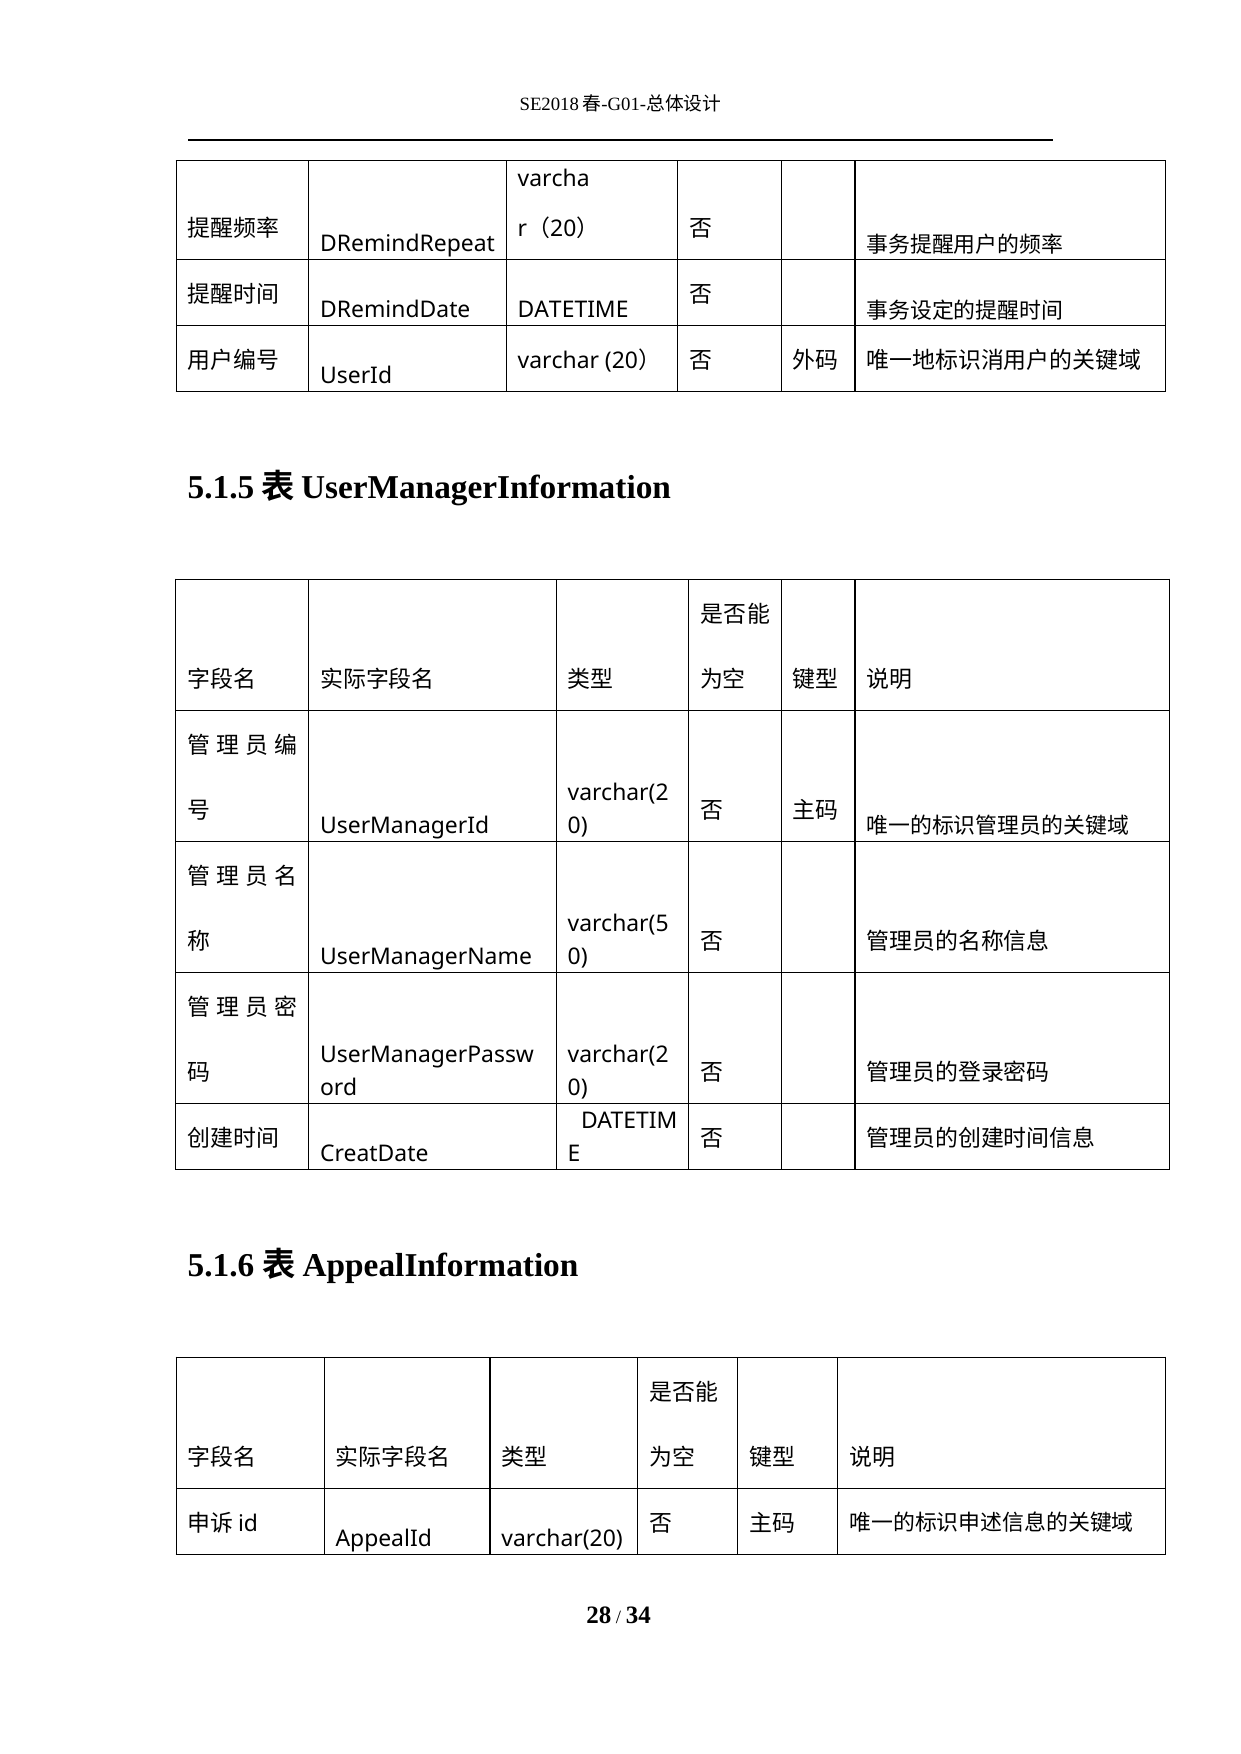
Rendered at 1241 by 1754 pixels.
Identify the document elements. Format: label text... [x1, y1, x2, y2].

table_cell [782, 973, 854, 1103]
table_header 类型 [491, 1358, 637, 1488]
table_header 类型 [557, 580, 688, 709]
table_header 字段名 [176, 580, 308, 709]
table_header 说明 [838, 1358, 1165, 1488]
table_cell 提醒频率 [177, 161, 308, 259]
table_cell 唯一的标识管理员的关键域 [856, 711, 1169, 841]
table_header 实际字段名 [309, 580, 556, 709]
table_cell varchar（20） [507, 161, 677, 259]
table_cell 主码 [738, 1489, 837, 1554]
table_cell UserId [309, 326, 506, 391]
table_cell 否 [689, 1104, 781, 1169]
table_cell 否 [689, 711, 781, 841]
table_cell 否 [638, 1489, 737, 1554]
table_cell AppealId [325, 1489, 489, 1554]
table_cell UserManagerName [309, 842, 556, 972]
table_cell 否 [678, 326, 781, 391]
table_header 键型 [738, 1358, 837, 1488]
table_cell 创建时间 [176, 1104, 308, 1169]
subtitle 5.1.5表UserManagerInformation [187, 451, 1053, 516]
table_cell UserManagerPassword [309, 973, 556, 1103]
table_cell 否 [678, 260, 781, 325]
table_cell varchar(20) [557, 711, 688, 841]
table_cell [782, 1104, 854, 1169]
table_cell [782, 161, 854, 259]
table_cell 管理员密码 [176, 973, 308, 1103]
table_cell 申诉id [177, 1489, 324, 1554]
table_cell 否 [678, 161, 781, 259]
table_cell CreatDate [309, 1104, 556, 1169]
table_cell DATETIME [557, 1104, 688, 1169]
table_cell 外码 [782, 326, 854, 391]
table_header 字段名 [177, 1358, 324, 1488]
table_cell varchar(20) [557, 973, 688, 1103]
table_cell 管理员名称 [176, 842, 308, 972]
table_cell 主码 [782, 711, 854, 841]
table_cell DATETIME [507, 260, 677, 325]
table_cell DRemindRepeat [309, 161, 506, 259]
table_cell [782, 260, 854, 325]
table_header 是否能为空 [638, 1358, 737, 1488]
table_cell varchar(50) [557, 842, 688, 972]
table_cell UserManagerId [309, 711, 556, 841]
table_cell 用户编号 [177, 326, 308, 391]
table_cell 事务设定的提醒时间 [856, 260, 1165, 325]
table_header 说明 [856, 580, 1169, 709]
table_cell 管理员的名称信息 [856, 842, 1169, 972]
table_cell 否 [689, 842, 781, 972]
table_cell 管理员的创建时间信息 [856, 1104, 1169, 1169]
table_header 实际字段名 [325, 1358, 489, 1488]
table_cell 事务提醒用户的频率 [856, 161, 1165, 259]
table_cell [782, 842, 854, 972]
table_header 是否能为空 [689, 580, 781, 709]
table_cell varchar (20） [507, 326, 677, 391]
table_cell 管理员的登录密码 [856, 973, 1169, 1103]
table_cell 唯一的标识申述信息的关键域 [838, 1489, 1165, 1554]
table_cell varchar(20) [491, 1489, 637, 1554]
table_cell 唯一地标识消用户的关键域 [856, 326, 1165, 391]
subtitle 5.1.6 表AppealInformation [187, 1229, 1053, 1294]
table_cell DRemindDate [309, 260, 506, 325]
table_cell 提醒时间 [177, 260, 308, 325]
table_header 键型 [782, 580, 854, 709]
table_cell 管理员编号 [176, 711, 308, 841]
table_cell 否 [689, 973, 781, 1103]
